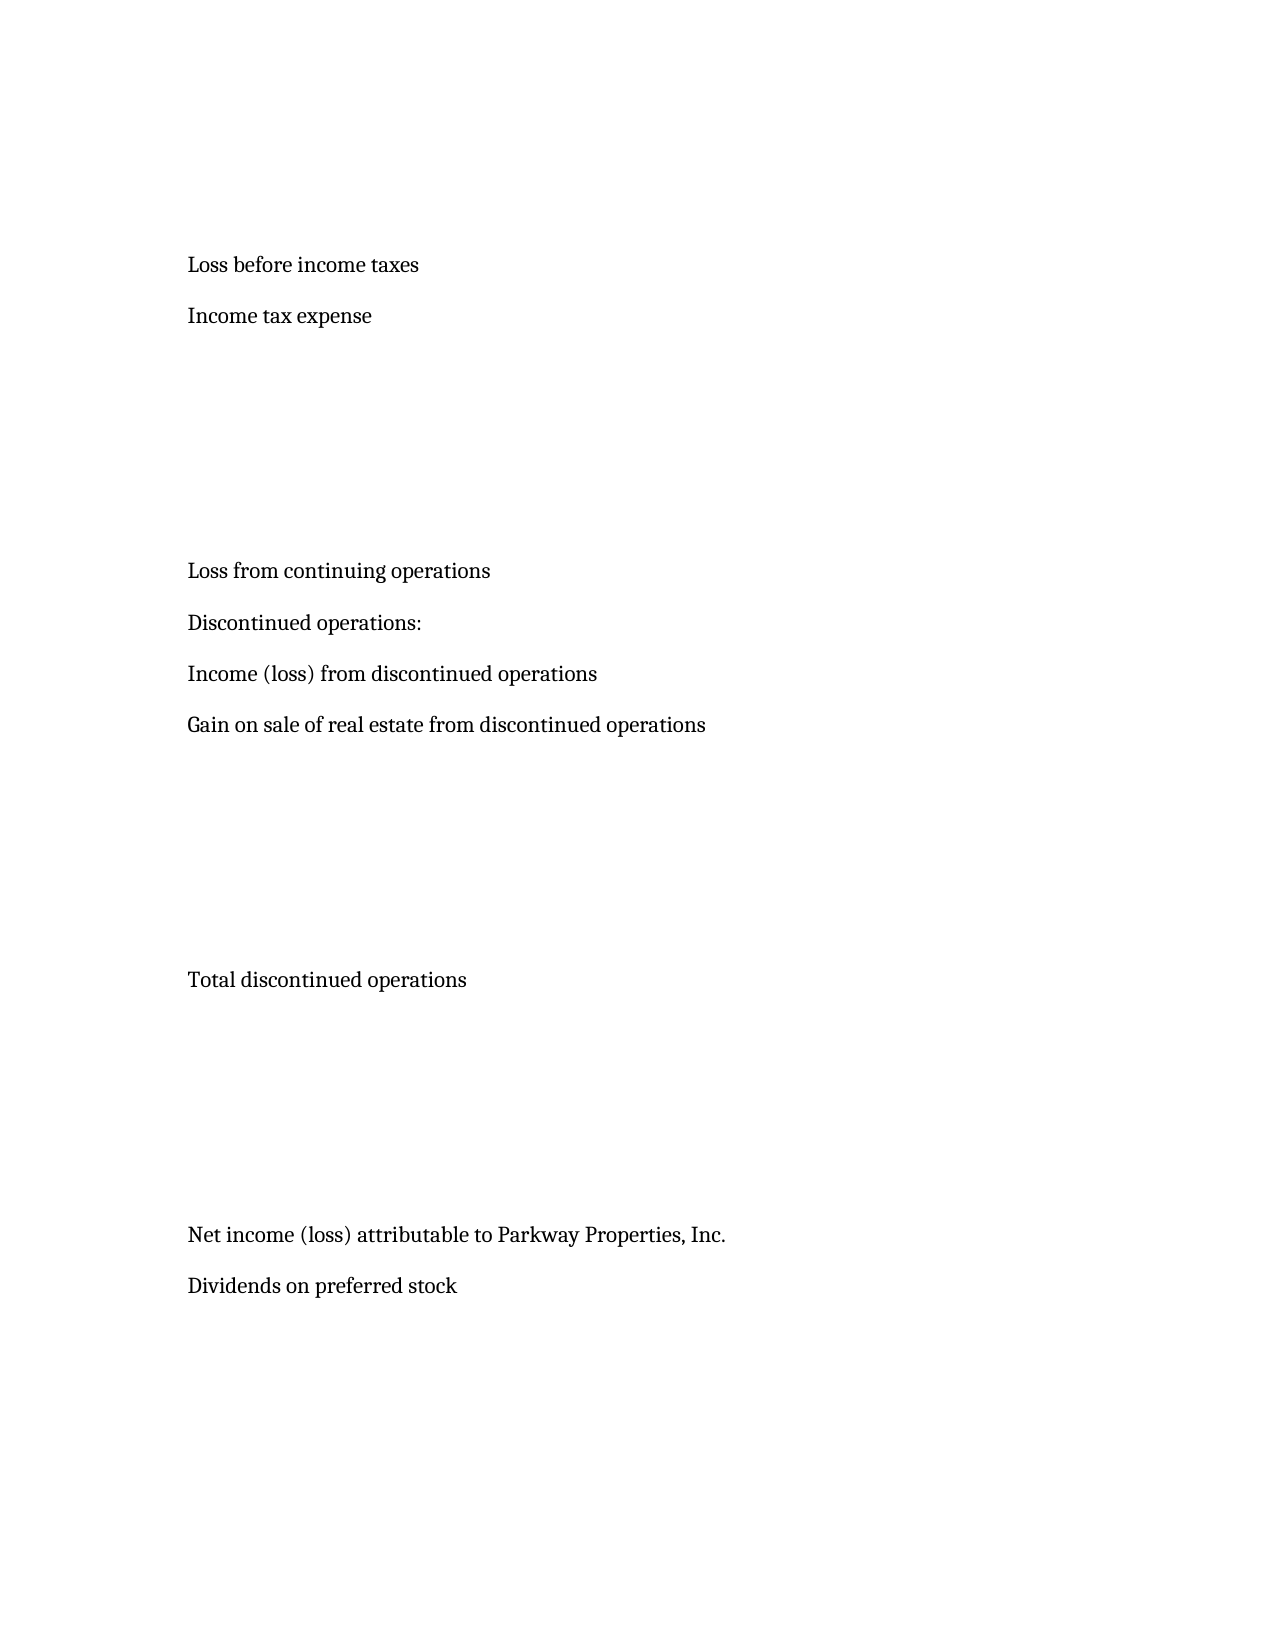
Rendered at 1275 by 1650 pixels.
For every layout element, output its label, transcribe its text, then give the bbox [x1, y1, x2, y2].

text Loss from continuing operations [187, 558, 1087, 585]
text Dividends on preferred stock [187, 1273, 1087, 1299]
text Net income (loss) attributable to Parkway Properties, Inc. [187, 1222, 1087, 1248]
text Discontinued operations: [187, 609, 1087, 636]
text Total discontinued operations [187, 967, 1087, 993]
text Income (loss) from discontinued operations [187, 660, 1087, 687]
text Loss before income taxes [187, 252, 1087, 278]
text Income tax expense [187, 303, 1087, 329]
text Gain on sale of real estate from discontinued operations [187, 711, 1087, 738]
